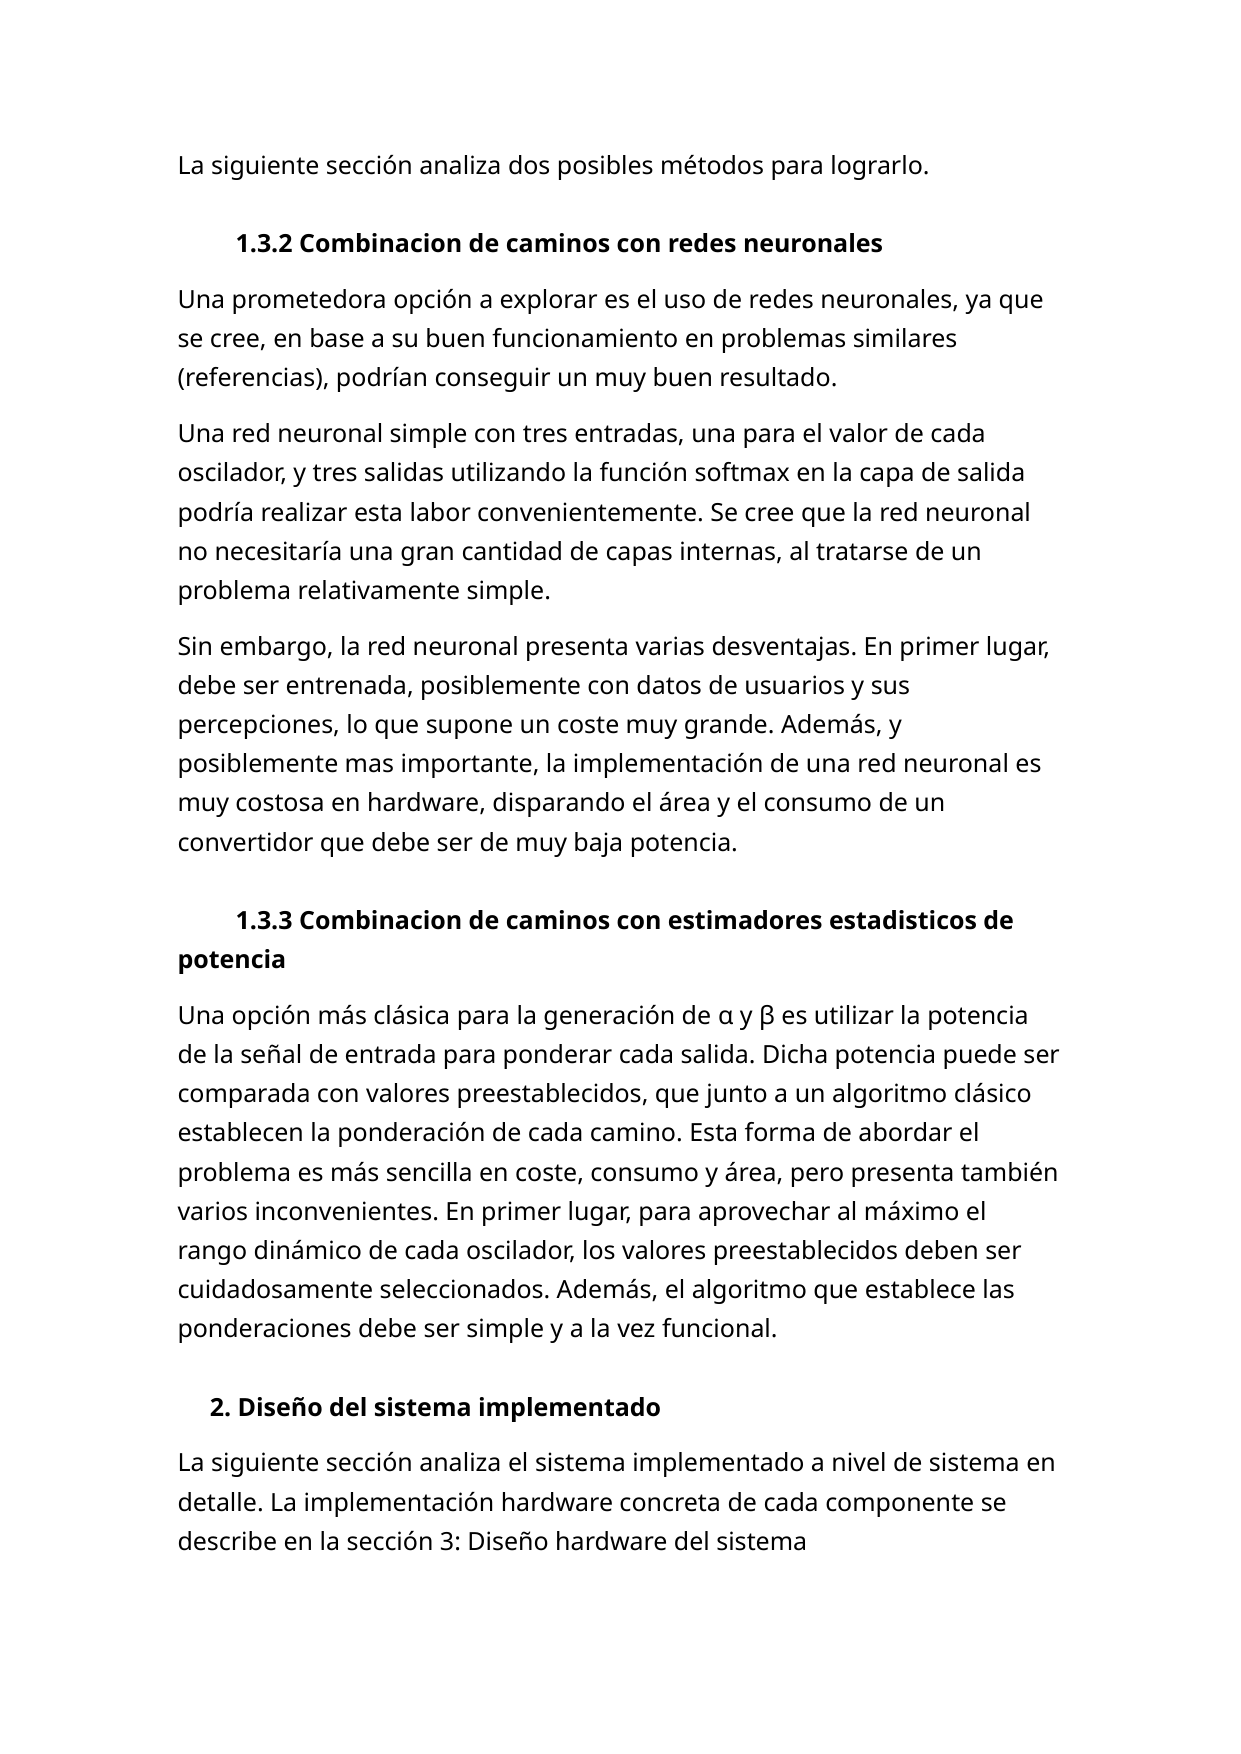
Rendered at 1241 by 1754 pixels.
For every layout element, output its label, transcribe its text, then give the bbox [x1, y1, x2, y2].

text Una red neuronal simple con tres entradas, una para el valor de cada oscilador, y tres salidas utilizando la función softmax en la capa de salida podría realizar esta labor convenientemente. Se cree que la red neuronal no necesitaría una gran cantidad de capas internas, al tratarse de un problema relativamente simple. [177, 416, 1063, 607]
text Una prometedora opción a explorar es el uso de redes neuronales, ya que se cree, en base a su buen funcionamiento en problemas similares (referencias), podrían conseguir un muy buen resultado. [177, 282, 1063, 394]
text Sin embargo, la red neuronal presenta varias desventajas. En primer lugar, debe ser entrenada, posiblemente con datos de usuarios y sus percepciones, lo que supone un coste muy grande. Además, y posiblemente mas importante, la implementación de una red neuronal es muy costosa en hardware, disparando el área y el consumo de un convertidor que debe ser de muy baja potencia. 1.3.3 Combinacion de caminos con estimadores estadisticos de potencia [177, 628, 1063, 976]
text Una opción más clásica para la generación de α y β es utilizar la potencia de la señal de entrada para ponderar cada salida. Dicha potencia puede ser comparada con valores preestablecidos, que junto a un algoritmo clásico establecen la ponderación de cada camino. Esta forma de abordar el problema es más sencilla en coste, consumo y área, pero presenta también varios inconvenientes. En primer lugar, para aprovechar al máximo el rango dinámico de cada oscilador, los valores preestablecidos deben ser cuidadosamente seleccionados. Además, el algoritmo que establece las ponderaciones debe ser simple y a la vez funcional. 2. Diseño del sistema implementado [177, 998, 1063, 1423]
text La siguiente sección analiza dos posibles métodos para lograrlo. 1.3.2 Combinacion de caminos con redes neuronales [177, 148, 1063, 260]
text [177, 1445, 1063, 1597]
